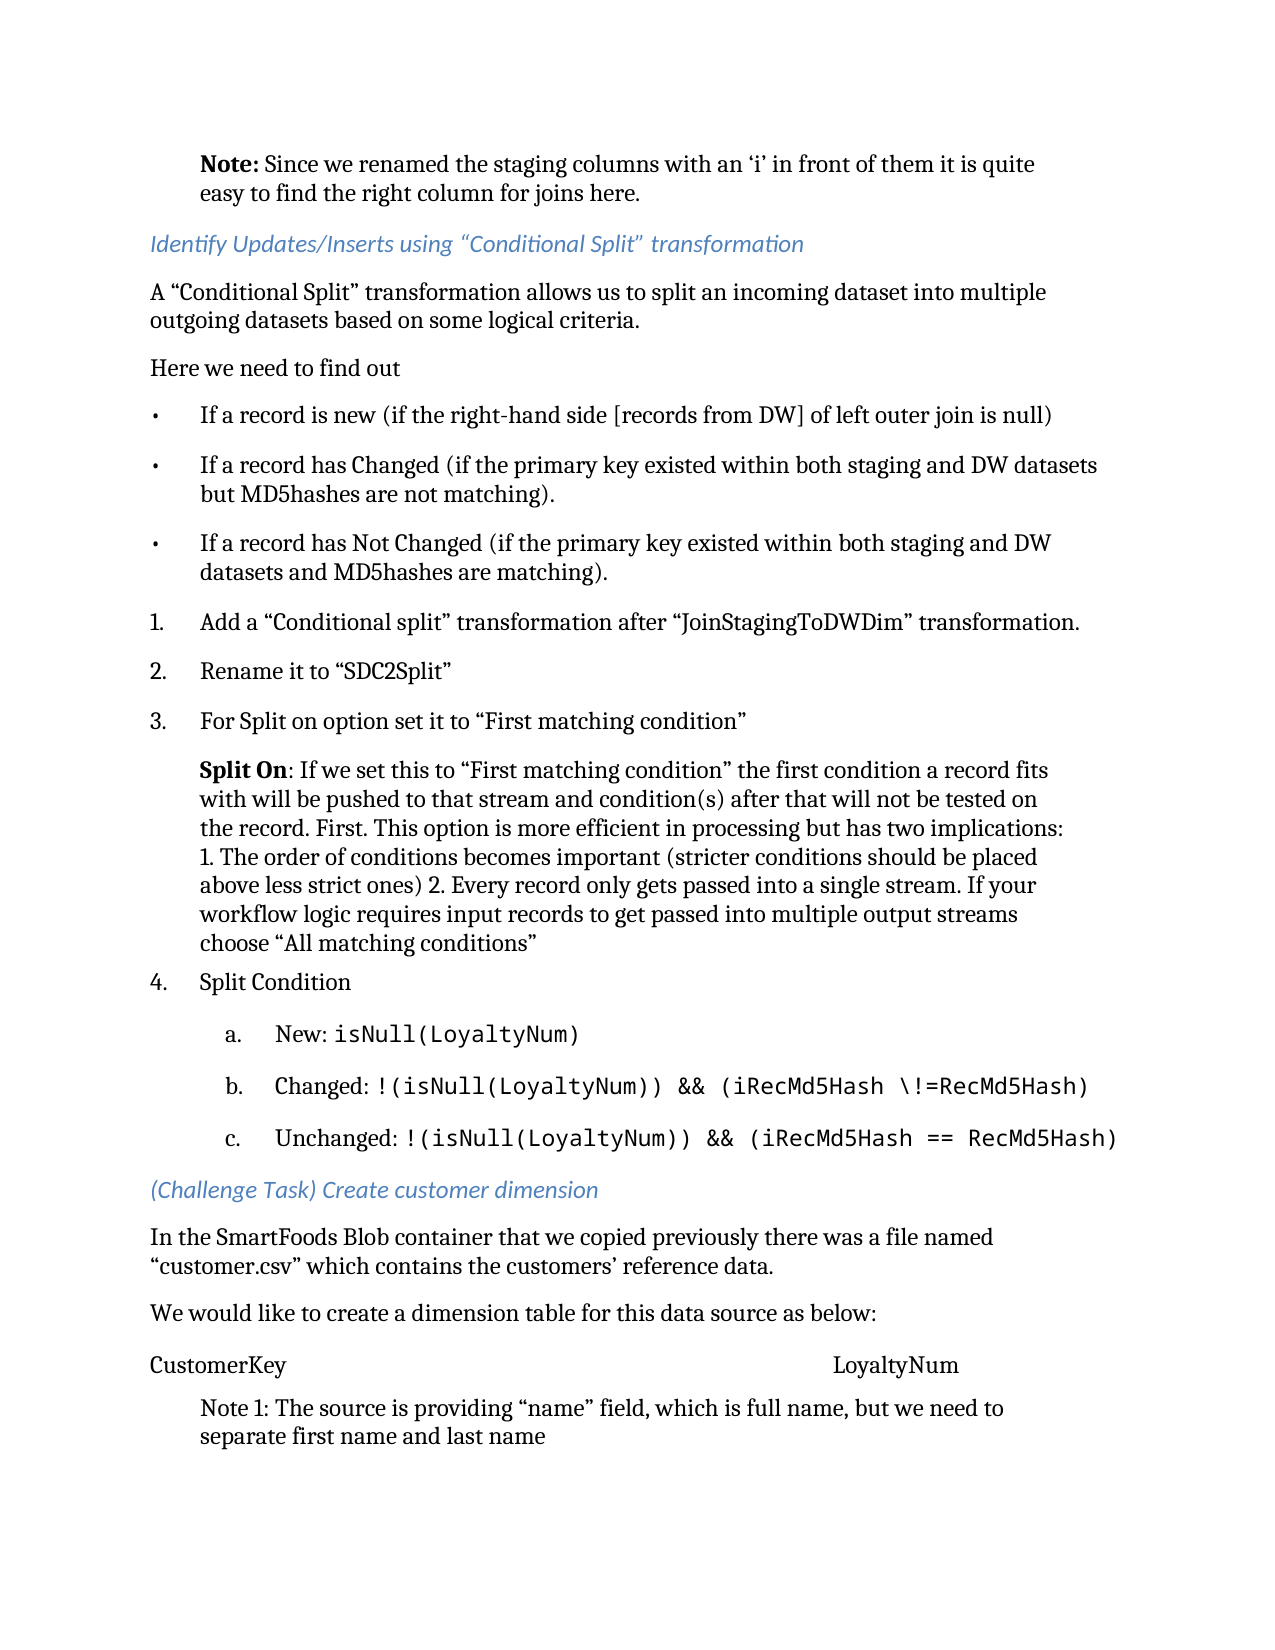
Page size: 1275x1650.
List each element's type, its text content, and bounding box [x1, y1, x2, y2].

list Changed: !(isNull(LoyaltyNum)) && (iRecMd5Hash \!=RecMd5Hash) [225, 1070, 1125, 1101]
list Add a “Conditional split” transformation after “JoinStagingToDWDim” transformation. [150, 608, 1125, 636]
text Note 1: The source is providing “name” field, which is full name, but we need to separate first name and last name [200, 1393, 1075, 1451]
list New: isNull(LoyaltyNum) [225, 1018, 1125, 1049]
text Here we need to find out [150, 354, 1125, 383]
text Split On: If we set this to “First matching condition” the first condition a record fits with will be pushed to that stream and condition(s) after that will not be tested on the record. First. This option is more efficient in processing but has two implications: 1. The order of conditions becomes important (stricter conditions should be placed above less strict ones) 2. Every record only gets passed into a single stream. If your workflow logic requires input records to get passed into multiple output streams choose “All matching conditions” [200, 756, 1075, 958]
text In the SmartFoods Blob container that we copied previously there was a file named “customer.csv” which contains the customers’ reference data. [150, 1223, 1125, 1281]
text A “Conditional Split” transformation allows us to split an incoming dataset into multiple outgoing datasets based on some logical criteria. [150, 278, 1125, 335]
list If a record has Changed (if the primary key existed within both staging and DW datasets but MD5hashes are not matching). [150, 451, 1125, 508]
table_header CustomerKey [139, 1347, 821, 1383]
subtitle (Challenge Task) Create customer dimension [150, 1174, 1125, 1204]
text Note: Since we renamed the staging columns with an ‘i’ in front of them it is quite easy to find the right column for joins here. [200, 150, 1075, 207]
list Unchanged: !(isNull(LoyaltyNum)) && (iRecMd5Hash == RecMd5Hash) [225, 1122, 1125, 1153]
list If a record is new (if the right-hand side [records from DW] of left outer join is null) [150, 401, 1125, 430]
list If a record has Not Changed (if the primary key existed within both staging and DW datasets and MD5hashes are matching). [150, 529, 1125, 587]
list For Split on option set it to “First matching condition” [150, 707, 1125, 736]
subtitle Identify Updates/Inserts using “Conditional Split” transformation [150, 228, 1125, 259]
list Rename it to “SDC2Split” [150, 657, 1125, 686]
list Split Condition [150, 968, 1125, 997]
table_header LoyaltyNum [821, 1347, 1275, 1383]
text We would like to create a dimension table for this data source as below: [150, 1299, 1125, 1328]
